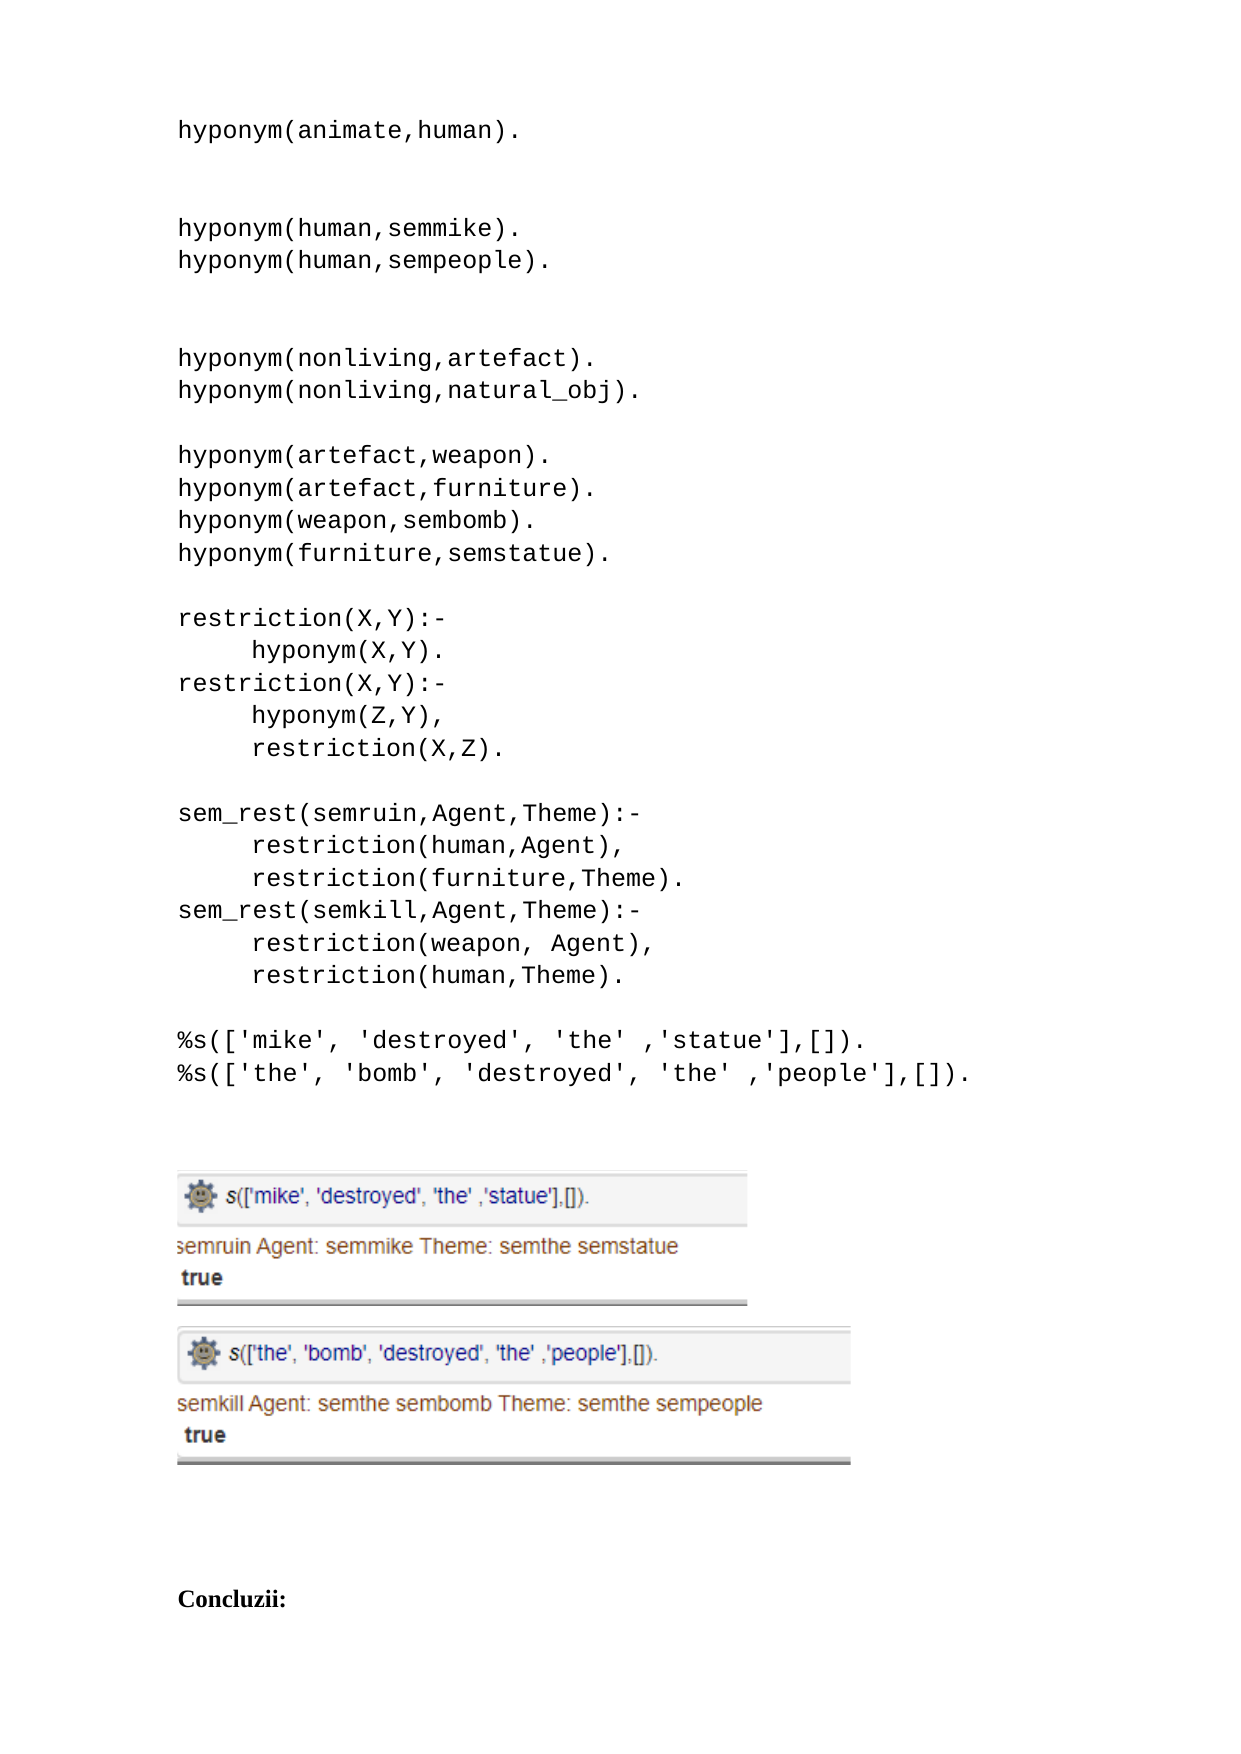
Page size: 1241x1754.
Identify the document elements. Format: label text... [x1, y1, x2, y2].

text hyponym(nonliving,artefact). [177, 346, 1152, 374]
text hyponym(human,semmike). [177, 216, 1152, 244]
picture [177, 1170, 748, 1306]
text hyponym(artefact,weapon). [177, 443, 1152, 471]
text hyponym(human,sempeople). [177, 248, 1152, 276]
picture [177, 1326, 851, 1465]
text sem_rest(semruin,Agent,Theme):- [177, 801, 1152, 829]
text hyponym(furniture,semstatue). [177, 541, 1152, 569]
text restriction(weapon, Agent), [177, 931, 1152, 959]
text hyponym(weapon,sembomb). [177, 508, 1152, 536]
text hyponym(nonliving,natural_obj). [177, 378, 1152, 406]
text hyponym(artefact,furniture). [177, 476, 1152, 504]
text restriction(X,Y):- [177, 671, 1152, 699]
text %s(['mike', 'destroyed', 'the' ,'statue'],[]). [177, 1028, 1152, 1056]
text hyponym(animate,human). [177, 118, 1152, 146]
text %s(['the', 'bomb', 'destroyed', 'the' ,'people'],[]). [177, 1061, 1152, 1089]
text restriction(X,Z). [177, 736, 1152, 764]
text restriction(human,Agent), [177, 833, 1152, 861]
text hyponym(X,Y). [177, 638, 1152, 666]
text restriction(furniture,Theme). [177, 866, 1152, 894]
text sem_rest(semkill,Agent,Theme):- [177, 898, 1152, 926]
text Concluzii: [177, 1584, 1152, 1613]
text hyponym(Z,Y), [177, 703, 1152, 731]
text restriction(human,Theme). [177, 963, 1152, 991]
text restriction(X,Y):- [177, 606, 1152, 634]
